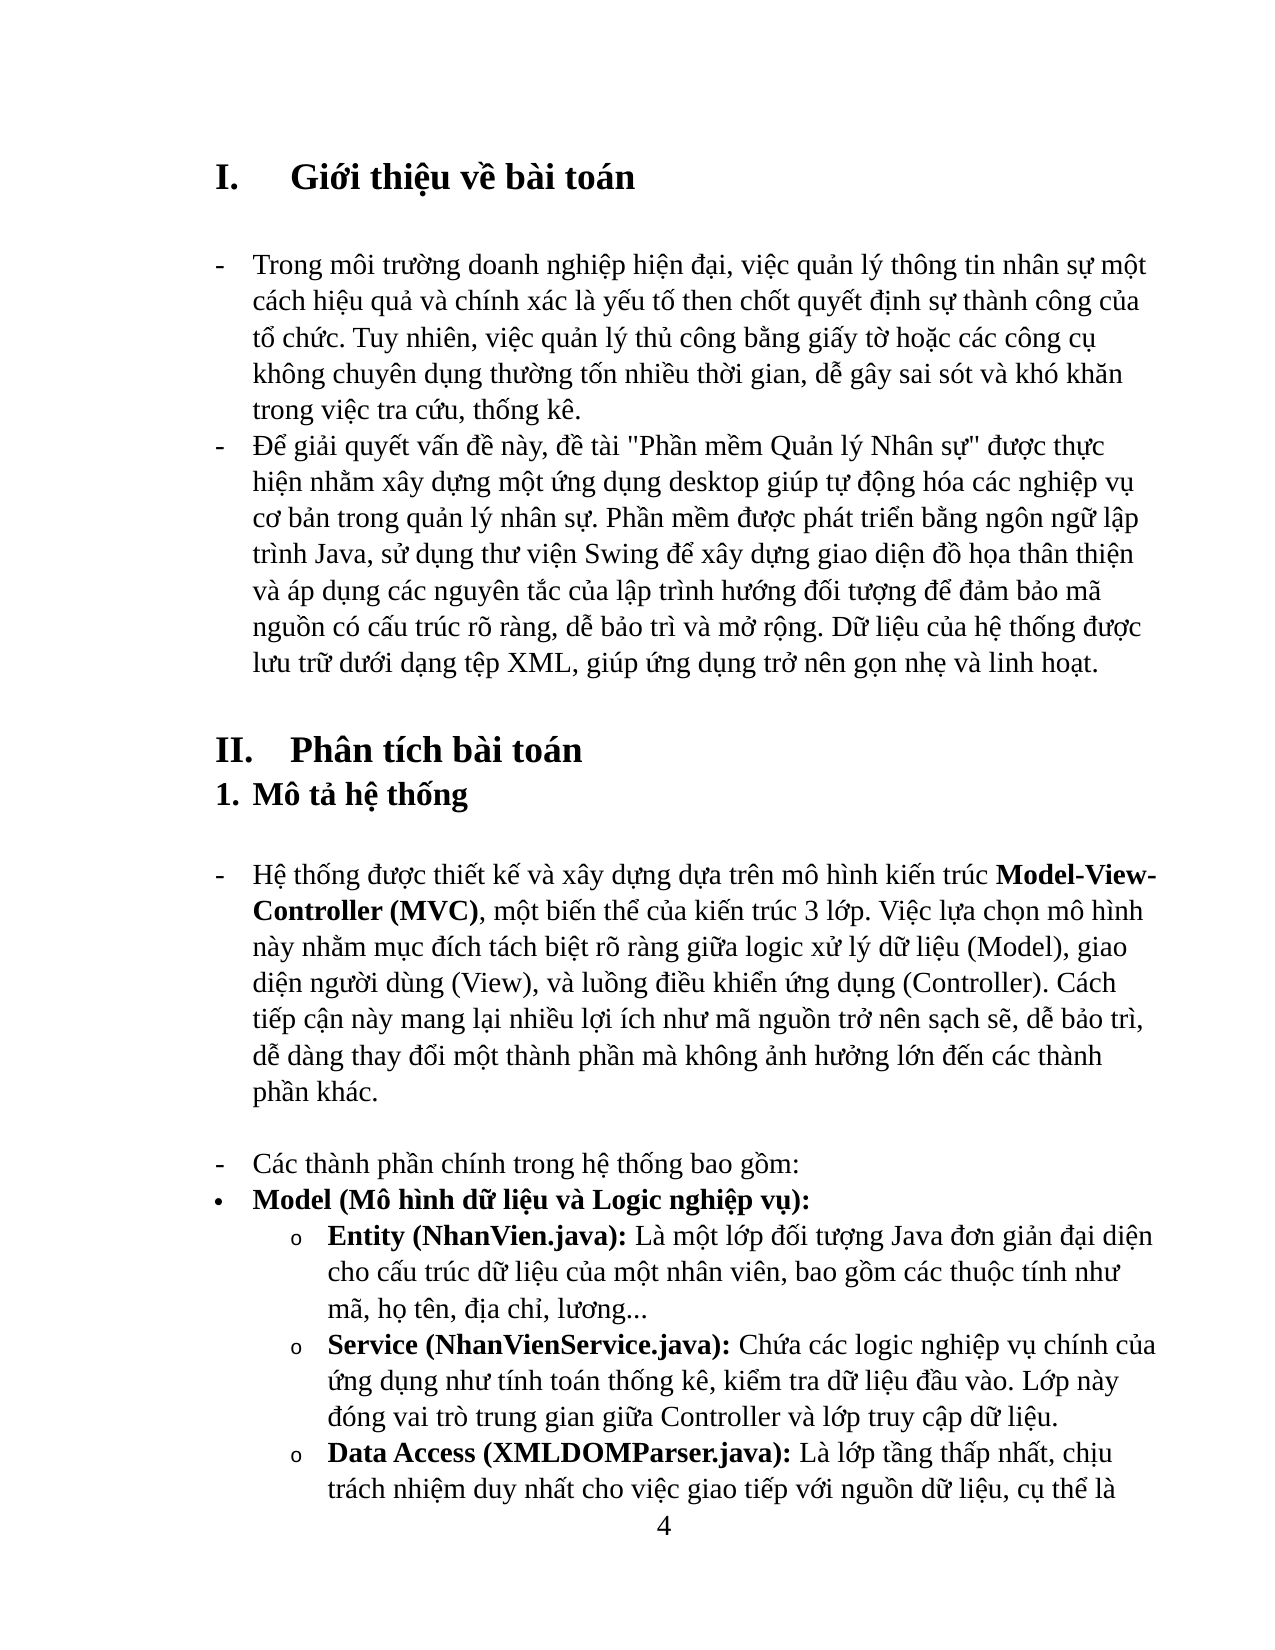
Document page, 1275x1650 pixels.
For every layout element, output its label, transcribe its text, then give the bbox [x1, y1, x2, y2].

list Phân tích bài toán [215, 728, 1157, 771]
list Mô tả hệ thống [215, 774, 1157, 813]
list Các thành phần chính trong hệ thống bao gồm: [215, 1146, 1157, 1180]
list Trong môi trường doanh nghiệp hiện đại, việc quản lý thông tin nhân sự một cách hiệu quả và chính xác là yếu tố then chốt quyết định sự thành công của tổ chức. Tuy nhiên, việc quản lý thủ công bằng giấy tờ hoặc các công cụ không chuyên dụng thường tốn nhiều thời gian, dễ gây sai sót và khó khăn trong việc tra cứu, thống kê. [215, 247, 1157, 426]
list Model (Mô hình dữ liệu và Logic nghiệp vụ): [215, 1182, 1157, 1216]
list Hệ thống được thiết kế và xây dựng dựa trên mô hình kiến trúc Model-View-Controller (MVC), một biến thể của kiến trúc 3 lớp. Việc lựa chọn mô hình này nhằm mục đích tách biệt rõ ràng giữa logic xử lý dữ liệu (Model), giao diện người dùng (View), và luồng điều khiển ứng dụng (Controller). Cách tiếp cận này mang lại nhiều lợi ích như mã nguồn trở nên sạch sẽ, dễ bảo trì, dễ dàng thay đổi một thành phần mà không ảnh hưởng lớn đến các thành phần khác. [215, 857, 1157, 1107]
list Để giải quyết vấn đề này, đề tài "Phần mềm Quản lý Nhân sự" được thực hiện nhằm xây dựng một ứng dụng desktop giúp tự động hóa các nghiệp vụ cơ bản trong quản lý nhân sự. Phần mềm được phát triển bằng ngôn ngữ lập trình Java, sử dụng thư viện Swing để xây dựng giao diện đồ họa thân thiện và áp dụng các nguyên tắc của lập trình hướng đối tượng để đảm bảo mã nguồn có cấu trúc rõ ràng, dễ bảo trì và mở rộng. Dữ liệu của hệ thống được lưu trữ dưới dạng tệp XML, giúp ứng dụng trở nên gọn nhẹ và linh hoạt. [215, 428, 1157, 678]
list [290, 1435, 1157, 1505]
list Giới thiệu về bài toán [215, 154, 1157, 197]
list Service (NhanVienService.java): Chứa các logic nghiệp vụ chính của ứng dụng như tính toán thống kê, kiểm tra dữ liệu đầu vào. Lớp này đóng vai trò trung gian giữa Controller và lớp truy cập dữ liệu. [290, 1327, 1157, 1433]
list Entity (NhanVien.java): Là một lớp đối tượng Java đơn giản đại diện cho cấu trúc dữ liệu của một nhân viên, bao gồm các thuộc tính như mã, họ tên, địa chỉ, lương... [290, 1218, 1157, 1324]
